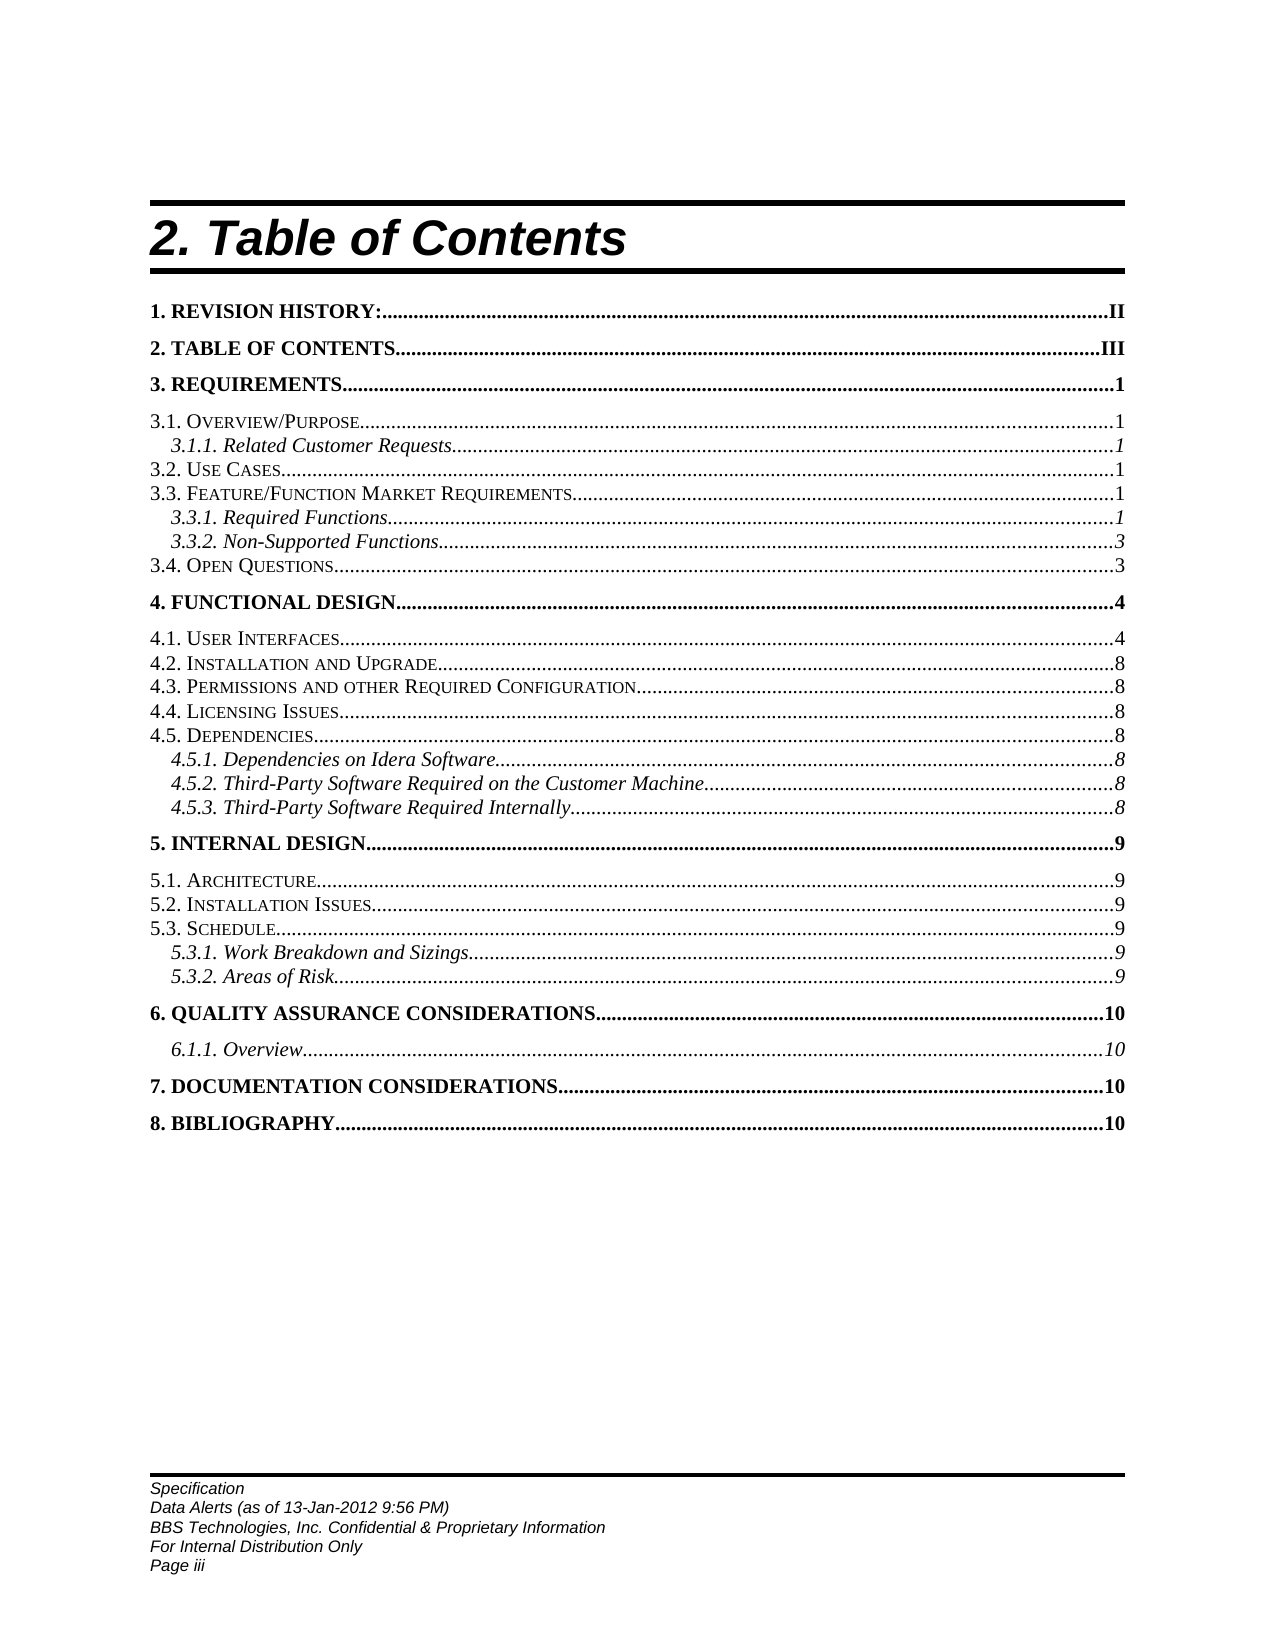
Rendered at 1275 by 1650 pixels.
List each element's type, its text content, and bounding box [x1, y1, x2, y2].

subtitle Table of Contents [150, 206, 1125, 268]
text 3.1.1. Related Customer Requests 1 [171, 433, 1125, 457]
text 5.3. Schedule 9 [150, 916, 1125, 940]
text 3.4. Open Questions 3 [150, 553, 1125, 577]
text 2. Table of Contents iii [150, 336, 1125, 360]
text 5.2. Installation Issues 9 [150, 892, 1125, 916]
text 4.4. Licensing Issues 8 [150, 698, 1125, 723]
text 6. Quality Assurance Considerations 10 [150, 1001, 1125, 1025]
text 3.2. Use Cases 1 [150, 457, 1125, 481]
text 7. Documentation Considerations 10 [150, 1074, 1125, 1098]
text 5. Internal Design 9 [150, 831, 1125, 855]
text 4.1. User Interfaces 4 [150, 626, 1125, 650]
text 4.5.2. Third-Party Software Required on the Customer Machine 8 [171, 771, 1125, 795]
text 3.1. Overview/Purpose 1 [150, 409, 1125, 433]
text 5.3.1. Work Breakdown and Sizings 9 [171, 940, 1125, 964]
text 3.3.1. Required Functions 1 [171, 505, 1125, 529]
text 4.5.3. Third-Party Software Required Internally 8 [171, 795, 1125, 819]
text 5.1. Architecture 9 [150, 868, 1125, 892]
text 5.3.2. Areas of Risk 9 [171, 964, 1125, 988]
text 3. Requirements 1 [150, 372, 1125, 396]
text 1. Revision history: ii [150, 299, 1125, 323]
text 3.3.2. Non-Supported Functions 3 [171, 529, 1125, 553]
text 4.3. Permissions and other Required Configuration 8 [150, 674, 1125, 698]
text 8. Bibliography 10 [150, 1110, 1125, 1134]
text 3.3. Feature/Function Market Requirements 1 [150, 481, 1125, 505]
text 4.5.1. Dependencies on Idera Software 8 [171, 747, 1125, 771]
text 6.1.1. Overview 10 [171, 1037, 1125, 1061]
text 4.5. Dependencies 8 [150, 723, 1125, 747]
text 4.2. Installation and Upgrade 8 [150, 650, 1125, 674]
text 4. Functional Design 4 [150, 590, 1125, 614]
